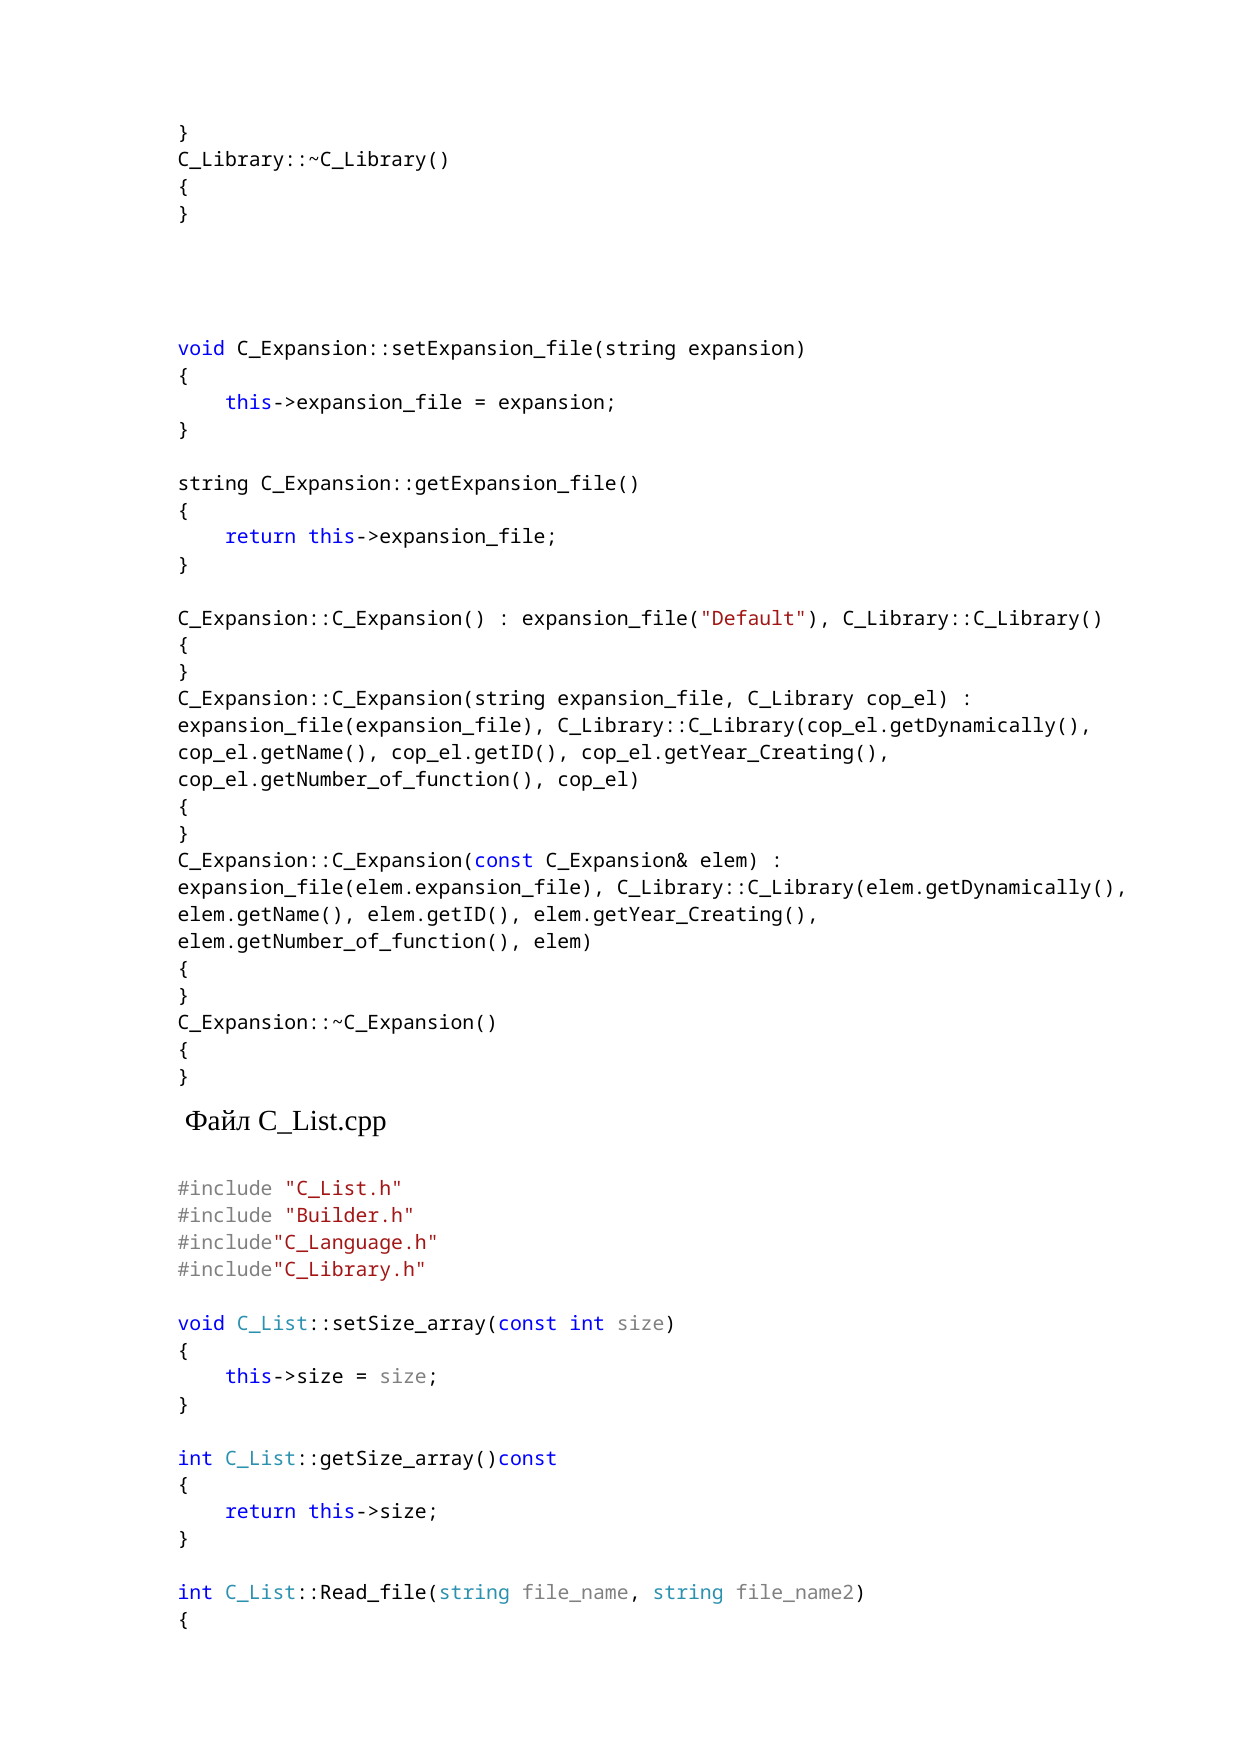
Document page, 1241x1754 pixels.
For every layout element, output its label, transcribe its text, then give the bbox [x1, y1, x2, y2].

text { [177, 1336, 1152, 1363]
text void C_List::setSize_array(const int size) [177, 1309, 1152, 1336]
text { [177, 954, 1152, 981]
text string C_Expansion::getExpansion_file() [177, 469, 1152, 496]
text C_Expansion::C_Expansion() : expansion_file("Default"), C_Library::C_Library() [177, 604, 1152, 631]
text int C_List::getSize_array()const [177, 1444, 1152, 1471]
text } [177, 118, 1152, 145]
text } [177, 550, 1152, 577]
text { [177, 172, 1152, 199]
text #include "Builder.h" [177, 1201, 1152, 1228]
text this->expansion_file = expansion; [177, 388, 1152, 415]
text } [177, 1062, 1152, 1089]
text { [177, 793, 1152, 819]
text } [177, 981, 1152, 1008]
text { [177, 496, 1152, 523]
text { [177, 1035, 1152, 1062]
text } [177, 819, 1152, 847]
text { [177, 1606, 1152, 1633]
text C_Expansion::C_Expansion(string expansion_file, C_Library cop_el) : expansion_file(expansion_file), C_Library::C_Library(cop_el.getDynamically(), cop_el.getName(), cop_el.getID(), cop_el.getYear_Creating(), cop_el.getNumber_of_function(), cop_el) [177, 685, 1152, 793]
text } [177, 415, 1152, 442]
text #include"C_Library.h" [177, 1255, 1152, 1282]
text { [177, 631, 1152, 658]
text } [177, 1525, 1152, 1552]
text { [177, 361, 1152, 388]
text int C_List::Read_file(string file_name, string file_name2) [177, 1579, 1152, 1606]
text void C_Expansion::setExpansion_file(string expansion) [177, 334, 1152, 361]
text this->size = size; [177, 1363, 1152, 1390]
text #include "C_List.h" [177, 1174, 1152, 1201]
text return this->expansion_file; [177, 523, 1152, 550]
text } [177, 1390, 1152, 1417]
text #include"C_Language.h" [177, 1228, 1152, 1255]
text } [177, 199, 1152, 226]
text C_Expansion::~C_Expansion() [177, 1008, 1152, 1035]
text { [177, 1471, 1152, 1498]
text C_Library::~C_Library() [177, 145, 1152, 172]
text C_Expansion::C_Expansion(const C_Expansion& elem) : expansion_file(elem.expansion_file), C_Library::C_Library(elem.getDynamically(), elem.getName(), elem.getID(), elem.getYear_Creating(), elem.getNumber_of_function(), elem) [177, 847, 1152, 954]
text return this->size; [177, 1498, 1152, 1525]
text } [177, 658, 1152, 685]
text Файл C_List.cpp [177, 1103, 1152, 1136]
